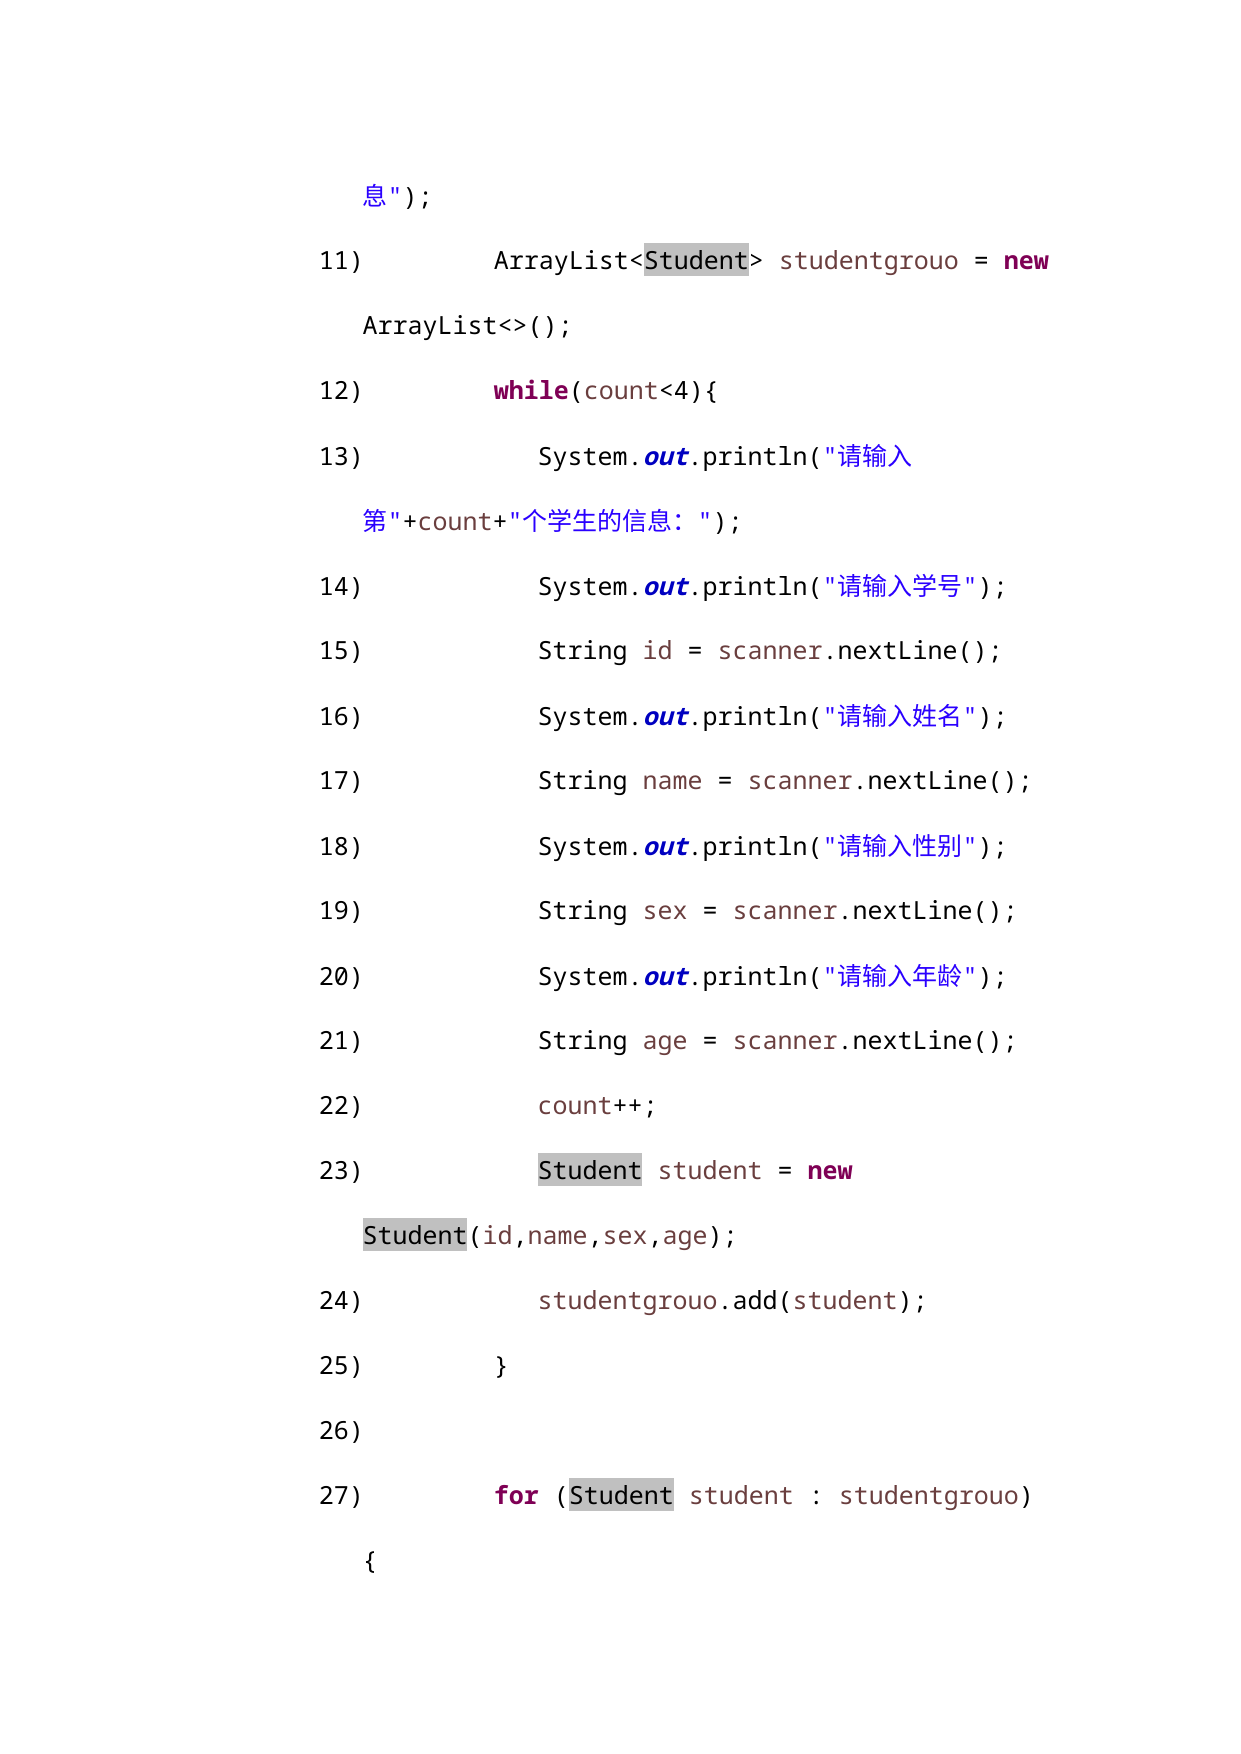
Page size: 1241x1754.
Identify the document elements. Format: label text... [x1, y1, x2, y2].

list System.out.println("请输入姓名"); [319, 682, 1053, 747]
list count++; [319, 1072, 1053, 1137]
list String sex = scanner.nextLine(); [319, 877, 1053, 942]
list } [319, 1332, 1053, 1397]
list System.out.println("请输入学号"); [319, 552, 1053, 617]
list String name = scanner.nextLine(); [319, 747, 1053, 812]
list System.out.println("请输入第"+count+"个学生的信息："); [319, 422, 1053, 552]
list ArrayList<Student> studentgrouo = new ArrayList<>(); [319, 227, 1053, 357]
list System.out.println("请输入年龄"); [319, 942, 1053, 1007]
list while(count<4){ [319, 357, 1053, 422]
list System.out.println("请输入性别"); [319, 812, 1053, 877]
list studentgrouo.add(student); [319, 1267, 1053, 1332]
list for (Student student : studentgrouo) { [319, 1462, 1053, 1592]
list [319, 162, 1053, 227]
list String id = scanner.nextLine(); [319, 617, 1053, 682]
list Student student = new Student(id,name,sex,age); [319, 1137, 1053, 1267]
list String age = scanner.nextLine(); [319, 1007, 1053, 1072]
